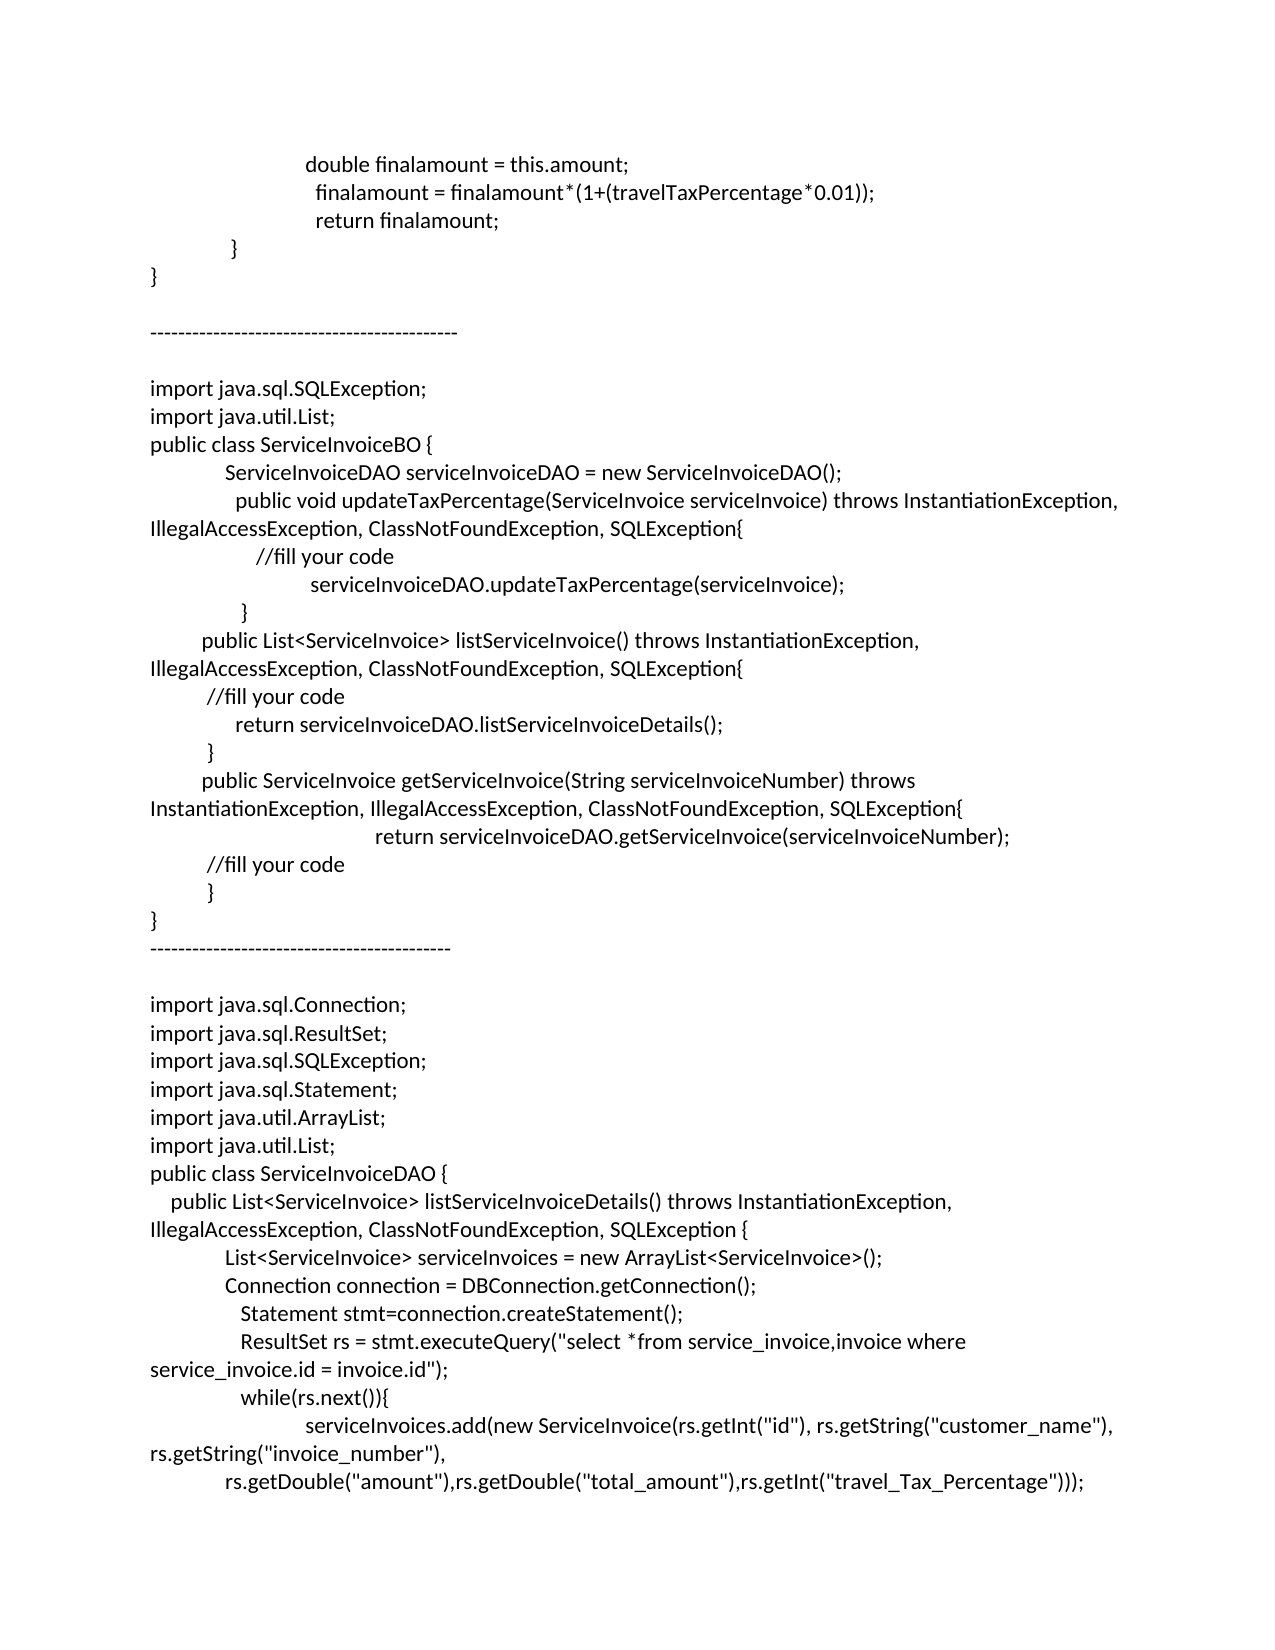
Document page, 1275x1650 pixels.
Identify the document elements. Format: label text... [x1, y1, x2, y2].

text while(rs.next()){ [150, 1383, 1125, 1411]
text return serviceInvoiceDAO.listServiceInvoiceDetails(); [150, 710, 1125, 738]
text import java.util.List; [150, 402, 1125, 430]
text } [150, 878, 1125, 907]
text Statement stmt=connection.createStatement(); [150, 1299, 1125, 1327]
text public class ServiceInvoiceBO { [150, 430, 1125, 458]
text import java.util.List; [150, 1131, 1125, 1159]
text import java.sql.SQLException; [150, 1047, 1125, 1075]
text return serviceInvoiceDAO.getServiceInvoice(serviceInvoiceNumber); [150, 822, 1125, 851]
text finalamount = finalamount*(1+(travelTaxPercentage*0.01)); [150, 178, 1125, 206]
text import java.sql.ResultSet; [150, 1019, 1125, 1047]
text List<ServiceInvoice> serviceInvoices = new ArrayList<ServiceInvoice>(); [150, 1243, 1125, 1271]
text } [150, 907, 1125, 934]
text import java.sql.Connection; [150, 991, 1125, 1019]
text -------------------------------------------- [150, 318, 1125, 346]
text //fill your code [150, 851, 1125, 878]
text public ServiceInvoice getServiceInvoice(String serviceInvoiceNumber) throws InstantiationException, IllegalAccessException, ClassNotFoundException, SQLException{ [150, 766, 1125, 822]
text //fill your code [150, 682, 1125, 710]
text } [150, 234, 1125, 262]
text } [150, 738, 1125, 766]
text serviceInvoiceDAO.updateTaxPercentage(serviceInvoice); [150, 570, 1125, 598]
text ServiceInvoiceDAO serviceInvoiceDAO = new ServiceInvoiceDAO(); [150, 458, 1125, 486]
text import java.util.ArrayList; [150, 1103, 1125, 1131]
text Connection connection = DBConnection.getConnection(); [150, 1271, 1125, 1299]
text serviceInvoices.add(new ServiceInvoice(rs.getInt("id"), rs.getString("customer_name"), rs.getString("invoice_number"), rs.getDouble("amount"),rs.getDouble("total_amount"),rs.getInt("travel_Tax_Percentage"))); [150, 1411, 1125, 1495]
text public class ServiceInvoiceDAO { [150, 1159, 1125, 1187]
text //fill your code [150, 542, 1125, 570]
text ------------------------------------------- [150, 934, 1125, 963]
text import java.sql.Statement; [150, 1075, 1125, 1103]
text public List<ServiceInvoice> listServiceInvoice() throws InstantiationException, IllegalAccessException, ClassNotFoundException, SQLException{ [150, 626, 1125, 682]
text double finalamount = this.amount; [150, 150, 1125, 178]
text import java.sql.SQLException; [150, 374, 1125, 402]
text public void updateTaxPercentage(ServiceInvoice serviceInvoice) throws InstantiationException, IllegalAccessException, ClassNotFoundException, SQLException{ [150, 486, 1125, 542]
text return finalamount; [150, 206, 1125, 234]
text } [150, 598, 1125, 626]
text public List<ServiceInvoice> listServiceInvoiceDetails() throws InstantiationException, IllegalAccessException, ClassNotFoundException, SQLException { [150, 1187, 1125, 1243]
text ResultSet rs = stmt.executeQuery("select *from service_invoice,invoice where service_invoice.id = invoice.id"); [150, 1327, 1125, 1383]
text } [150, 262, 1125, 290]
